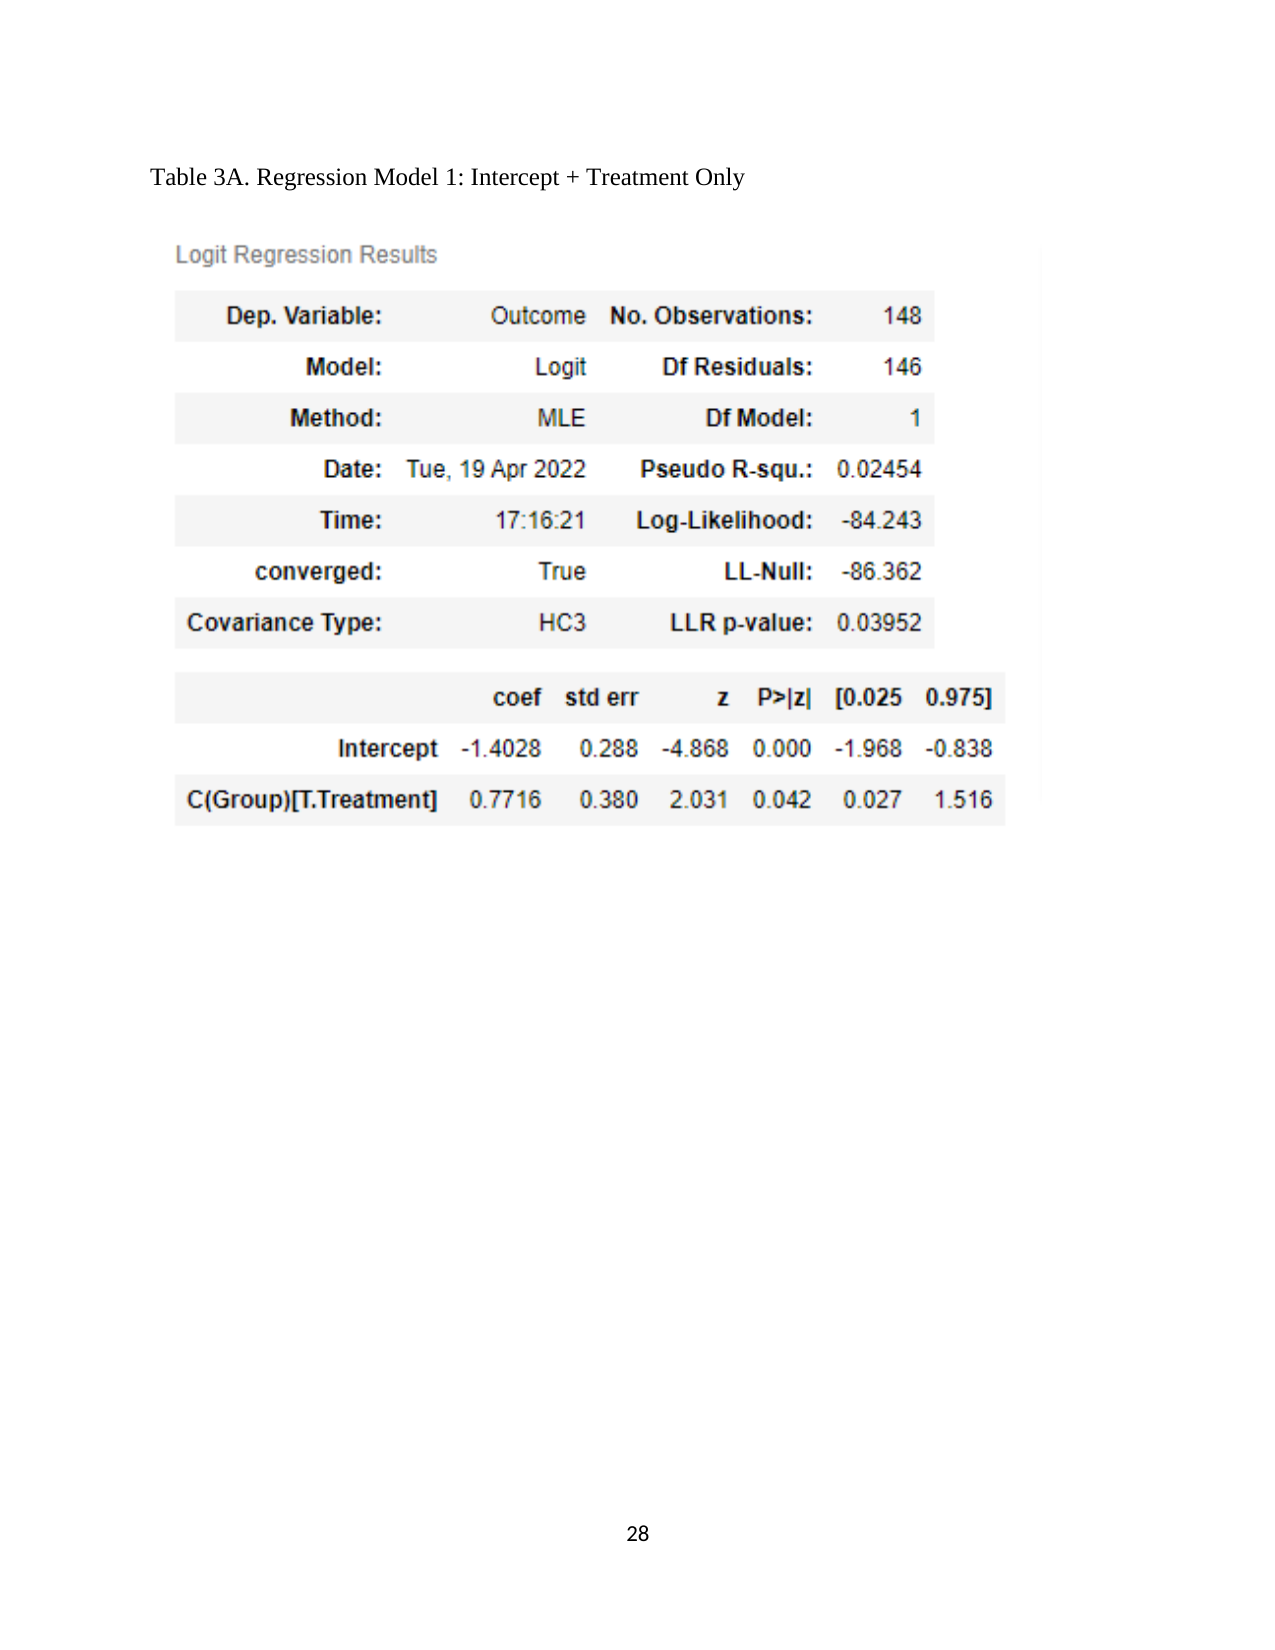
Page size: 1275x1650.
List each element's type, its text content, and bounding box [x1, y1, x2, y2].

text Table 3A. Regression Model 1: Intercept + Treatment Only [150, 162, 1125, 191]
picture [150, 232, 1043, 838]
